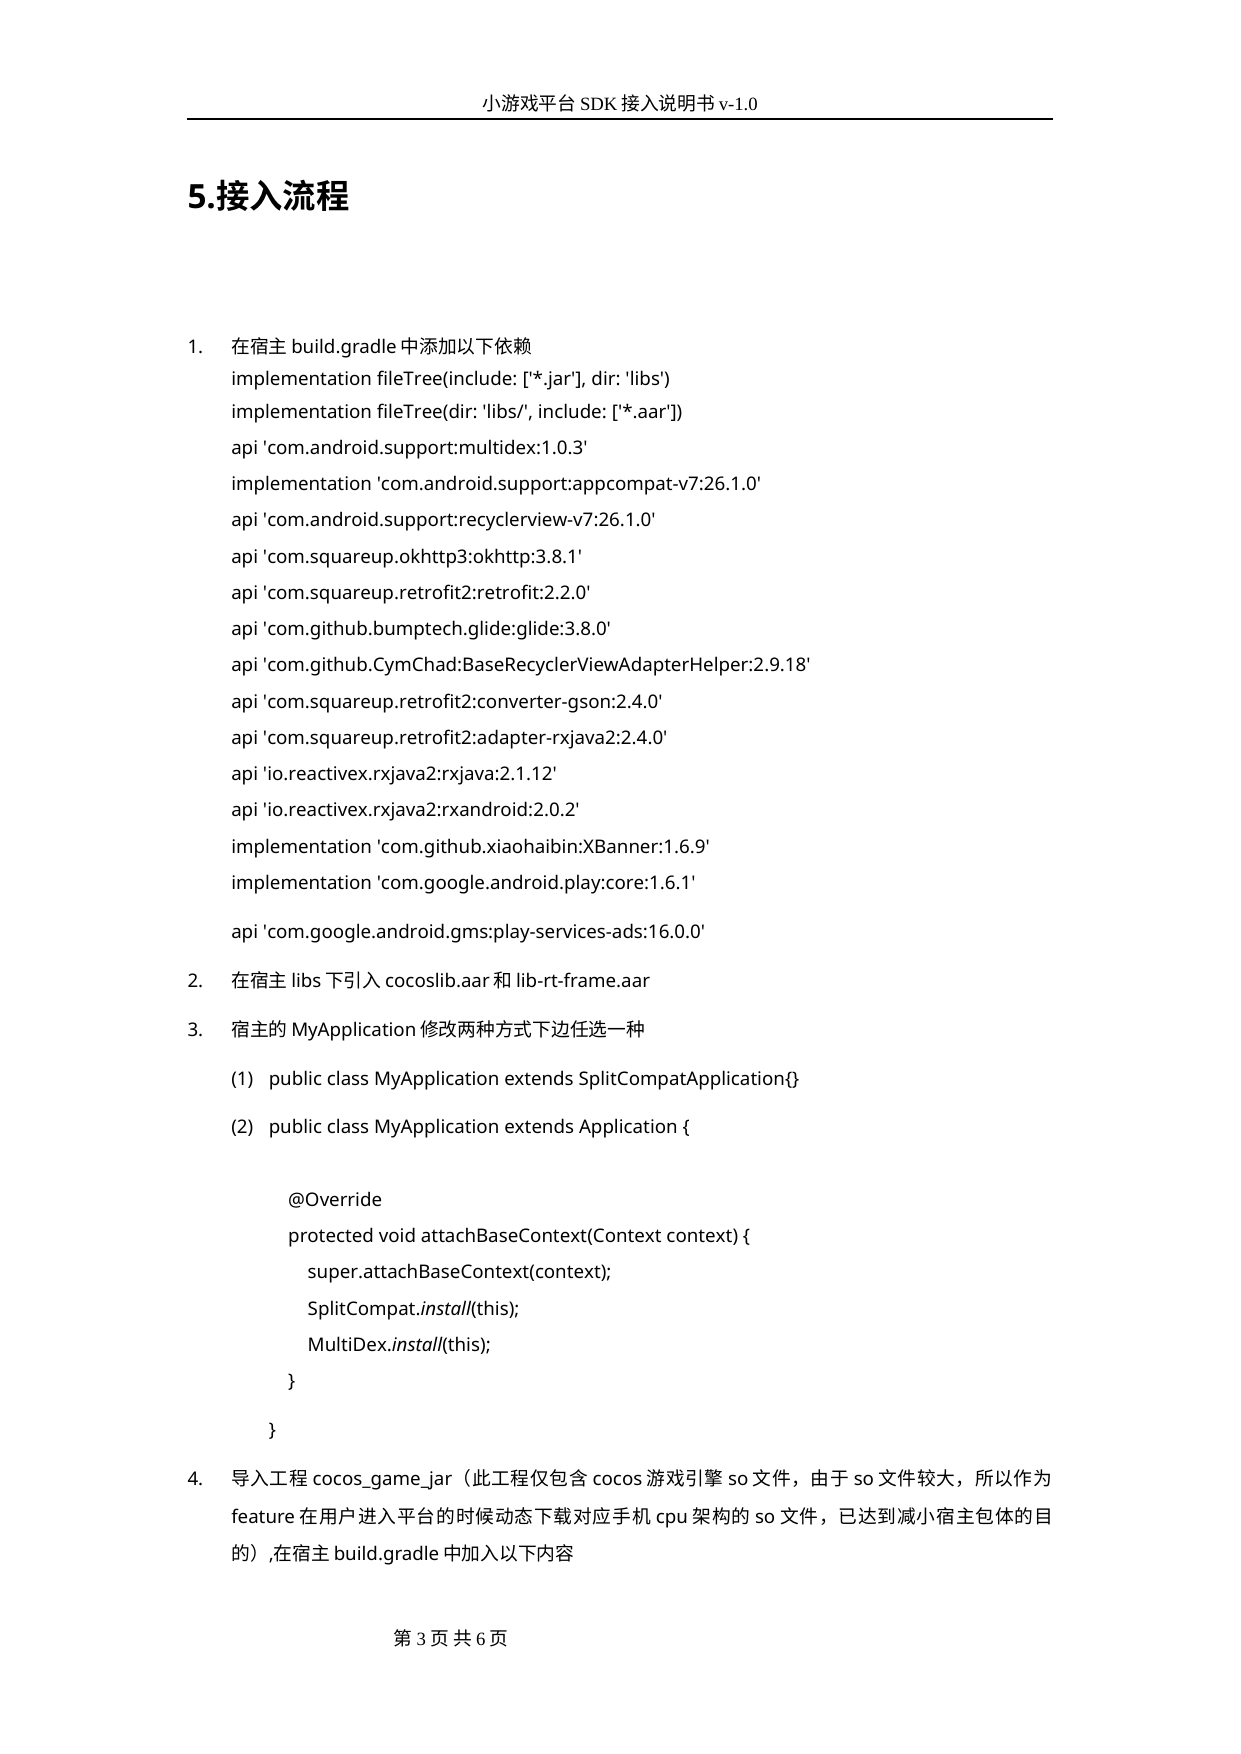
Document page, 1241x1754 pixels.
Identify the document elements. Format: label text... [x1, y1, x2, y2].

list implementation 'com.android.support:appcompat-v7:26.1.0' [231, 467, 1053, 499]
list 宿主的MyApplication修改两种方式下边任选一种 [187, 1012, 1053, 1045]
list 导入工程cocos_game_jar（此工程仅包含cocos游戏引擎so文件，由于so文件较大，所以作为feature在用户进入平台的时候动态下载对应手机cpu架构的so文件，已达到减小宿主包体的目的）,在宿主build.gradle中加入以下内容 [187, 1461, 1053, 1568]
list implementation fileTree(dir: 'libs/', include: ['*.aar']) [231, 394, 1053, 427]
list super.attachBaseContext(context); [268, 1255, 1053, 1288]
list 在宿主libs下引入cocoslib.aar和lib-rt-frame.aar [187, 963, 1053, 996]
list api 'io.reactivex.rxjava2:rxandroid:2.0.2' [231, 793, 1053, 826]
list public class MyApplication extends Application { [231, 1110, 1053, 1143]
list SplitCompat.install(this); [268, 1291, 1053, 1324]
list api 'com.android.support:multidex:1.0.3' [231, 431, 1053, 463]
list implementation fileTree(include: ['*.jar'], dir: 'libs') [231, 362, 1053, 394]
list implementation 'com.google.android.play:core:1.6.1' [231, 866, 1053, 898]
list api 'com.squareup.retrofit2:retrofit:2.2.0' [231, 576, 1053, 608]
list api 'com.squareup.retrofit2:adapter-rxjava2:2.4.0' [231, 721, 1053, 753]
list api 'io.reactivex.rxjava2:rxjava:2.1.12' [231, 757, 1053, 789]
subtitle 5.接入流程 [187, 162, 1053, 227]
list api 'com.android.support:recyclerview-v7:26.1.0' [231, 503, 1053, 536]
list api 'com.github.bumptech.glide:glide:3.8.0' [231, 612, 1053, 644]
list api 'com.google.android.gms:play-services-ads:16.0.0' [231, 914, 1053, 947]
list public class MyApplication extends SplitCompatApplication{} [231, 1061, 1053, 1094]
list api 'com.squareup.okhttp3:okhttp:3.8.1' [231, 539, 1053, 572]
list @Override [268, 1183, 1053, 1215]
list protected void attachBaseContext(Context context) { [268, 1219, 1053, 1251]
list api 'com.squareup.retrofit2:converter-gson:2.4.0' [231, 684, 1053, 717]
list 在宿主build.gradle中添加以下依赖 [187, 329, 1053, 362]
list MultiDex.install(this); [268, 1328, 1053, 1360]
list } [268, 1364, 1053, 1396]
list implementation 'com.github.xiaohaibin:XBanner:1.6.9' [231, 829, 1053, 862]
list api 'com.github.CymChad:BaseRecyclerViewAdapterHelper:2.9.18' [231, 648, 1053, 681]
list } [268, 1413, 1053, 1445]
